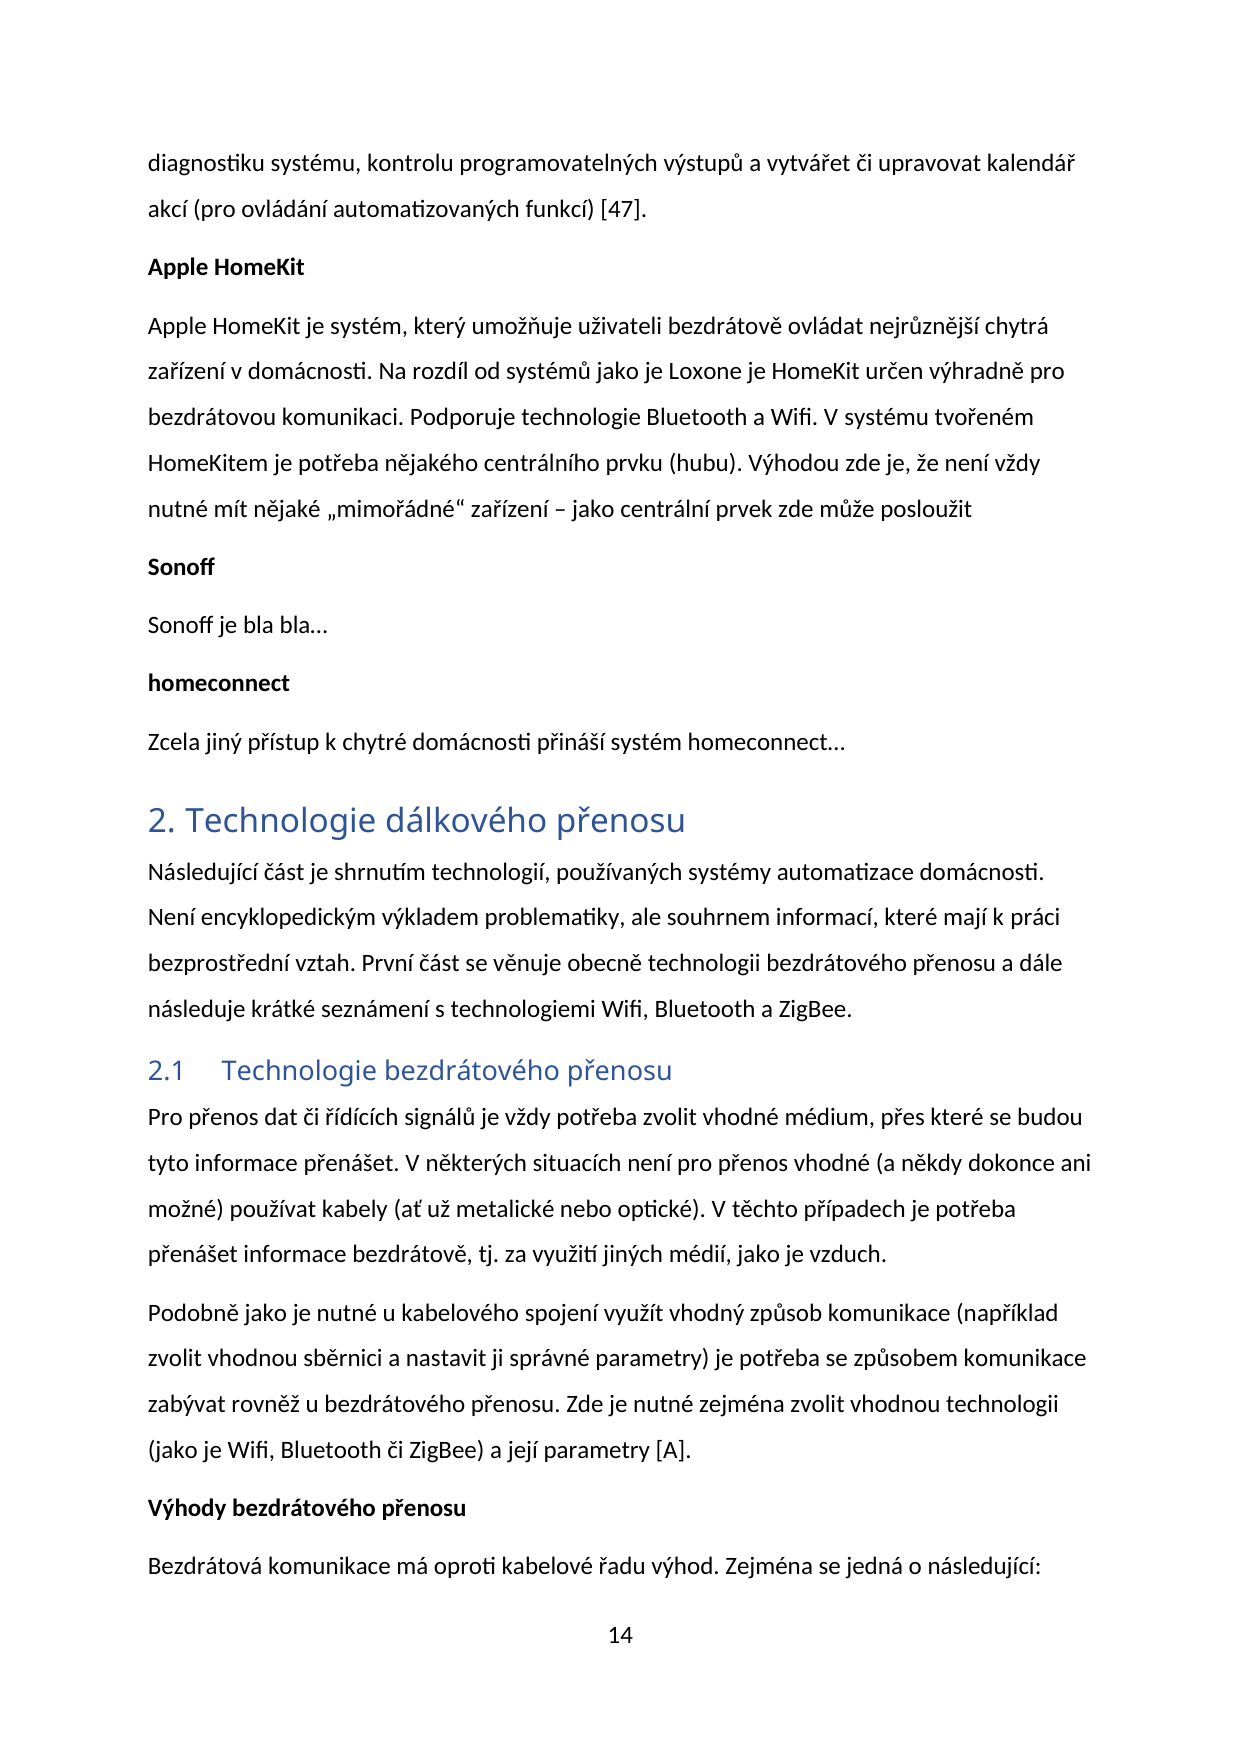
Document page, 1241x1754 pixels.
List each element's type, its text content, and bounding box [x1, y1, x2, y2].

text Zcela jiný přístup k chytré domácnosti přináší systém homeconnect… [148, 726, 1093, 756]
subtitle Technologie dálkového přenosu [148, 796, 1093, 842]
text Výhody bezdrátového přenosu [148, 1492, 1093, 1523]
text Sonoff je bla bla… [148, 609, 1093, 640]
text Apple HomeKit je systém, který umožňuje uživateli bezdrátově ovládat nejrůznější chytrá zařízení v domácnosti. Na rozdíl od systémů jako je Loxone je HomeKit určen výhradně pro bezdrátovou komunikaci. Podporuje technologie Bluetooth a Wifi. V systému tvořeném HomeKitem je potřeba nějakého centrálního prvku (hubu). Výhodou zde je, že není vždy nutné mít nějaké „mimořádné“ zařízení – jako centrální prvek zde může posloužit [148, 310, 1093, 523]
text Apple HomeKit [148, 252, 1093, 282]
text Pro přenos dat či řídících signálů je vždy potřeba zvolit vhodné médium, přes které se budou tyto informace přenášet. V některých situacích není pro přenos vhodné (a někdy dokonce ani možné) používat kabely (ať už metalické nebo optické). V těchto případech je potřeba přenášet informace bezdrátově, tj. za využití jiných médií, jako je vzduch. [148, 1101, 1093, 1269]
text homeconnect [148, 667, 1093, 698]
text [148, 148, 1093, 224]
text Bezdrátová komunikace má oproti kabelové řadu výhod. Zejména se jedná o následující: [148, 1551, 1093, 1581]
text Následující část je shrnutím technologií, používaných systémy automatizace domácnosti. Není encyklopedickým výkladem problematiky, ale souhrnem informací, které mají k práci bezprostřední vztah. První část se věnuje obecně technologii bezdrátového přenosu a dále následuje krátké seznámení s technologiemi Wifi, Bluetooth a ZigBee. [148, 856, 1093, 1023]
text Sonoff [148, 551, 1093, 581]
text Podobně jako je nutné u kabelového spojení využít vhodný způsob komunikace (například zvolit vhodnou sběrnici a nastavit ji správné parametry) je potřeba se způsobem komunikace zabývat rovněž u bezdrátového přenosu. Zde je nutné zejména zvolit vhodnou technologii (jako je Wifi, Bluetooth či ZigBee) a její parametry [A]. [148, 1297, 1093, 1464]
subtitle Technologie bezdrátového přenosu [148, 1051, 1093, 1088]
